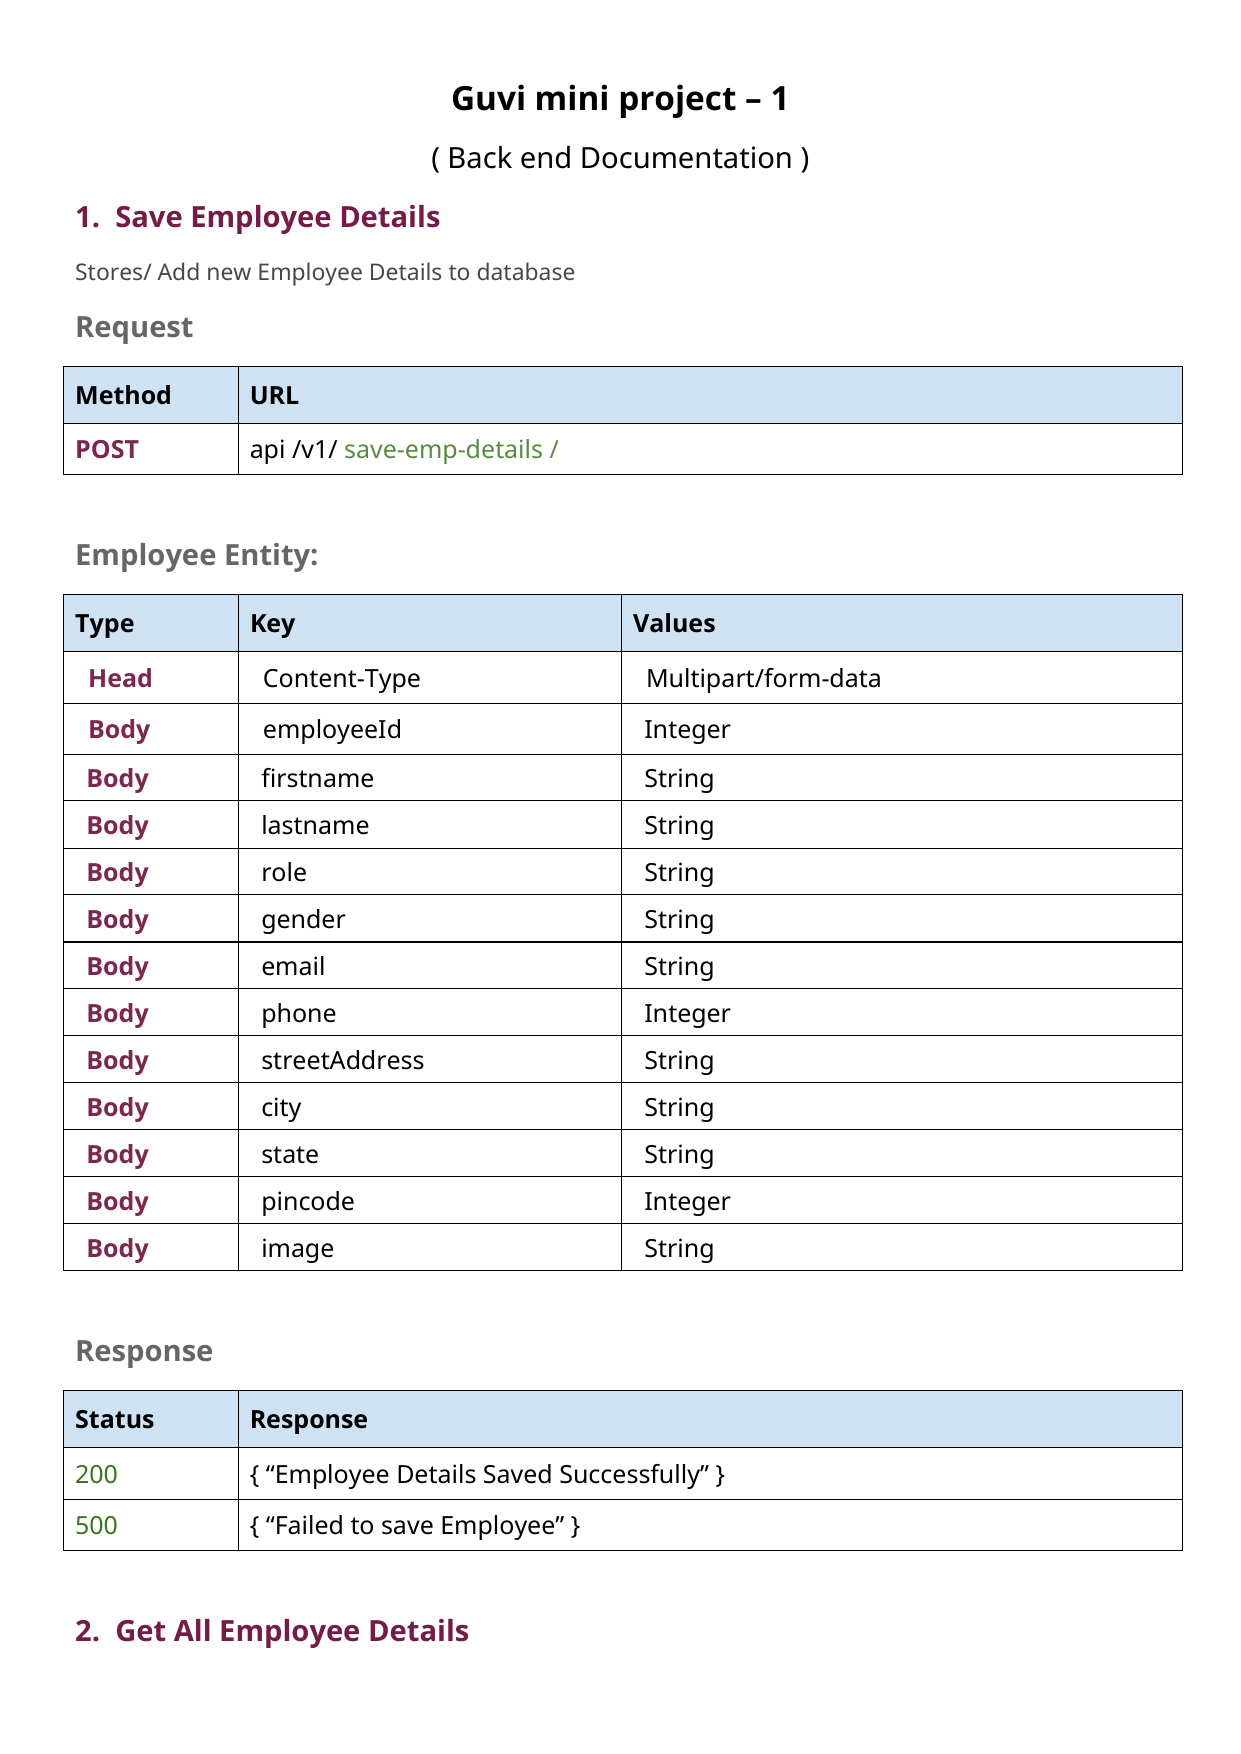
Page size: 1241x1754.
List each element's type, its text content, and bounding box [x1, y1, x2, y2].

table_cell String [622, 943, 1182, 988]
table_cell firstname [239, 755, 621, 800]
table_cell Body [64, 1130, 238, 1176]
table_cell Body [64, 1036, 238, 1082]
table_cell email [239, 943, 621, 988]
text Guvi mini project – 1 [75, 75, 1165, 120]
table_cell Multipart/form-data [622, 652, 1182, 702]
table_header URL [239, 367, 1182, 423]
table_header Response [239, 1391, 1182, 1447]
table_cell employeeId [239, 704, 621, 753]
table_cell role [239, 849, 621, 894]
table_cell Body [64, 943, 238, 988]
text ( Back end Documentation ) [75, 137, 1165, 177]
table_cell String [622, 1036, 1182, 1082]
table_cell { “Failed to save Employee” } [239, 1500, 1182, 1550]
table_header Method [64, 367, 238, 423]
table_cell Body [64, 1177, 238, 1223]
table_cell Head [64, 652, 238, 702]
table_cell city [239, 1083, 621, 1129]
table_cell Integer [622, 704, 1182, 753]
table_cell gender [239, 895, 621, 941]
table_cell 200 [64, 1448, 238, 1498]
table_cell Body [64, 895, 238, 941]
table_cell String [622, 895, 1182, 941]
table_cell Body [64, 849, 238, 894]
table_header Key [239, 595, 621, 651]
table_cell Body [64, 1224, 238, 1270]
table_header Type [64, 595, 238, 651]
table_cell lastname [239, 801, 621, 847]
table_cell POST [64, 424, 238, 474]
table_cell Body [64, 704, 238, 753]
text Response [75, 1331, 1165, 1370]
table_cell pincode [239, 1177, 621, 1223]
text Stores/ Add new Employee Details to database [75, 256, 1165, 287]
text 2. Get All Employee Details [75, 1610, 1165, 1650]
text Request [75, 306, 1165, 346]
table_cell Content-Type [239, 652, 621, 702]
table_cell String [622, 849, 1182, 894]
table_cell { “Employee Details Saved Successfully” } [239, 1448, 1182, 1498]
table_cell Integer [622, 989, 1182, 1035]
table_cell image [239, 1224, 621, 1270]
table_cell String [622, 1224, 1182, 1270]
text Employee Entity: [75, 535, 1165, 574]
text 1. Save Employee Details [75, 197, 1165, 236]
table_cell String [622, 1083, 1182, 1129]
table_cell String [622, 1130, 1182, 1176]
table_header Values [622, 595, 1182, 651]
table_header Status [64, 1391, 238, 1447]
table_cell streetAddress [239, 1036, 621, 1082]
table_cell Body [64, 755, 238, 800]
table_cell Body [64, 1083, 238, 1129]
table_cell 500 [64, 1500, 238, 1550]
table_cell Body [64, 989, 238, 1035]
table_cell String [622, 755, 1182, 800]
table_cell Body [64, 801, 238, 847]
table_cell String [622, 801, 1182, 847]
table_cell state [239, 1130, 621, 1176]
table_cell phone [239, 989, 621, 1035]
table_cell Integer [622, 1177, 1182, 1223]
table_cell api /v1/ save-emp-details / [239, 424, 1182, 474]
